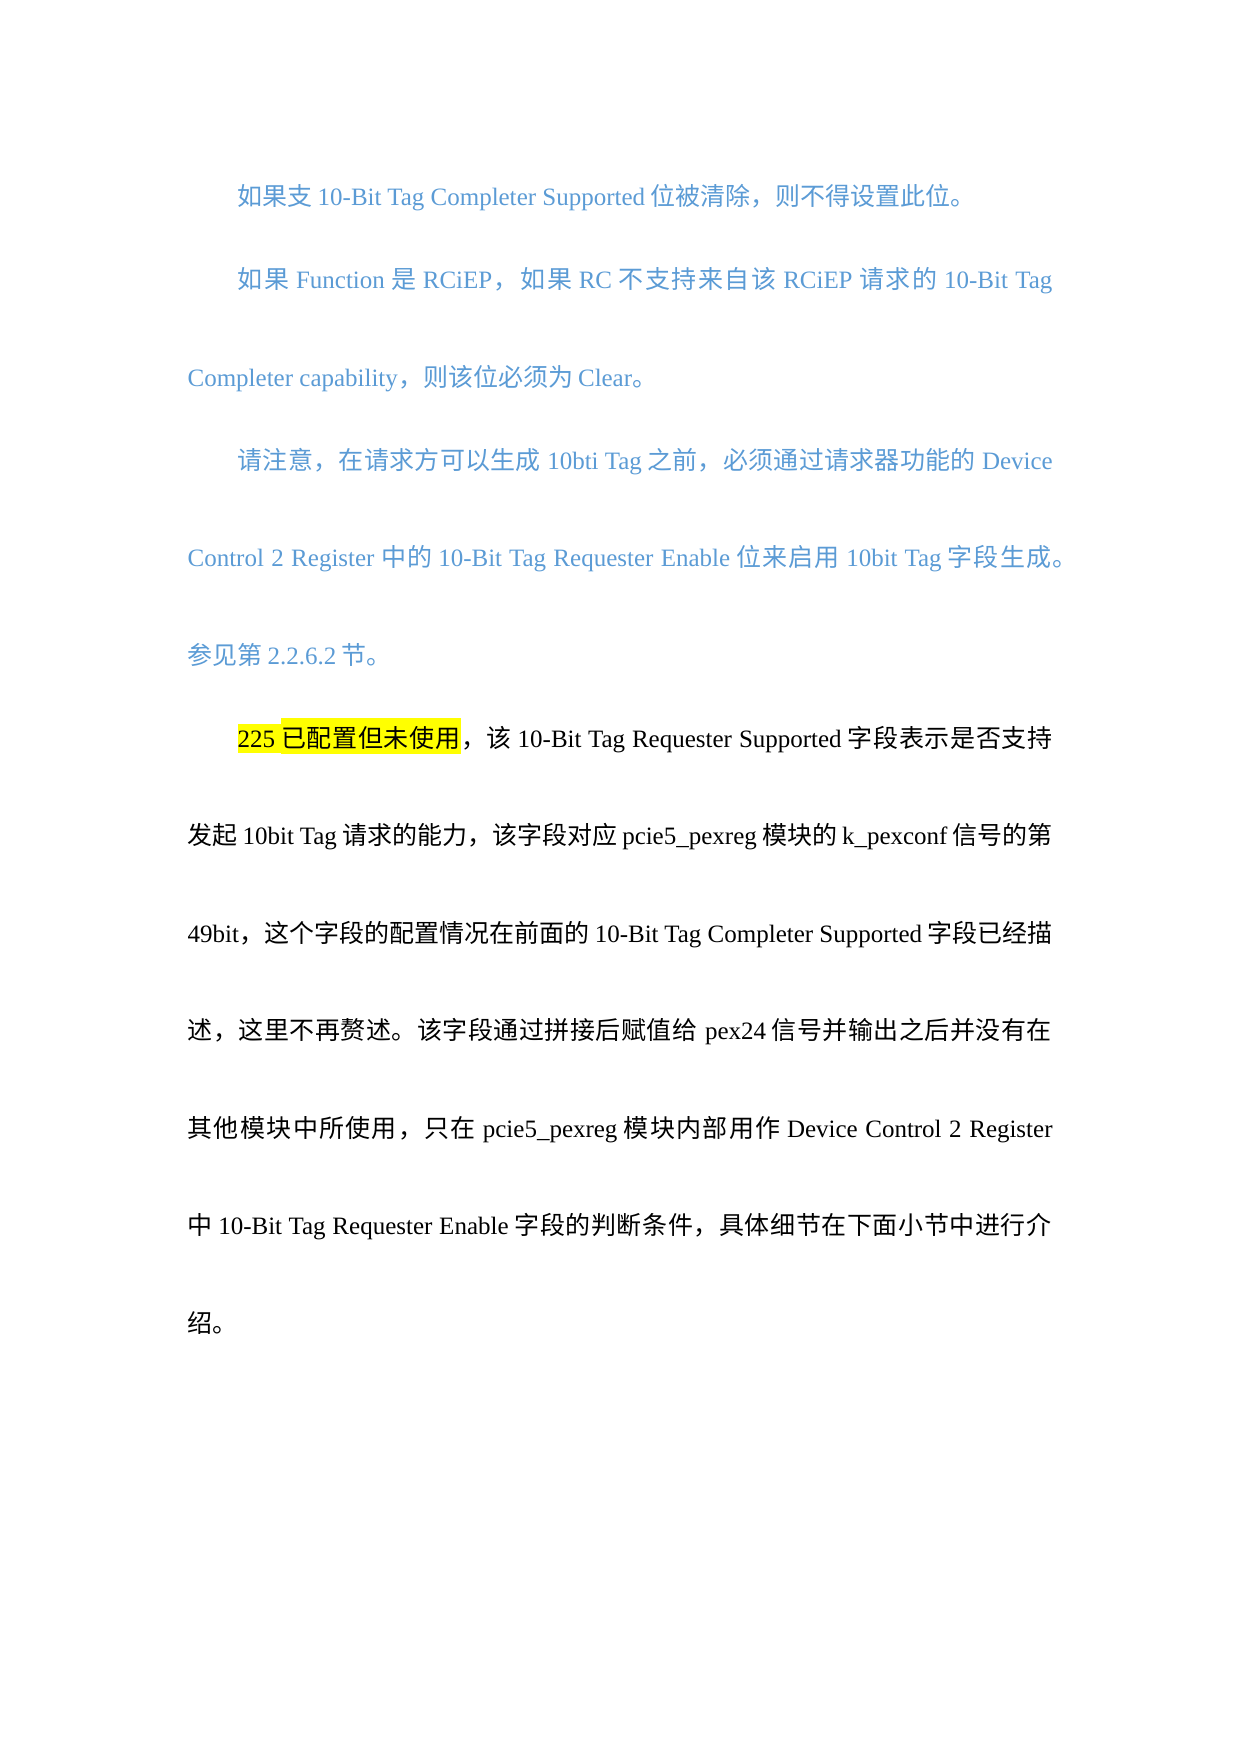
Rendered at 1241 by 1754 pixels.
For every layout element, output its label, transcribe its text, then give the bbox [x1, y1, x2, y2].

text 225已配置但未使用，该10-Bit Tag Requester Supported字段表示是否支持发起10bit Tag请求的能力，该字段对应pcie5_pexreg模块的k_pexconf信号的第49bit，这个字段的配置情况在前面的10-Bit Tag Completer Supported字段已经描述，这里不再赘述。该字段通过拼接后赋值给pex24信号并输出之后并没有在其他模块中所使用，只在pcie5_pexreg模块内部用作Device Control 2 Register中10-Bit Tag Requester Enable字段的判断条件，具体细节在下面小节中进行介绍。 [187, 704, 1053, 1354]
text 请注意，在请求方可以生成10bti Tag之前，必须通过请求器功能的Device Control 2 Register中的10-Bit Tag Requester Enable位来启用10bit Tag字段生成。参见第2.2.6.2节。 [187, 426, 1053, 686]
text 如果支10-Bit Tag Completer Supported位被清除，则不得设置此位。 [187, 162, 1053, 227]
text 如果Function是RCiEP，如果RC不支持来自该RCiEP请求的10-Bit Tag Completer capability，则该位必须为Clear。 [187, 245, 1053, 408]
